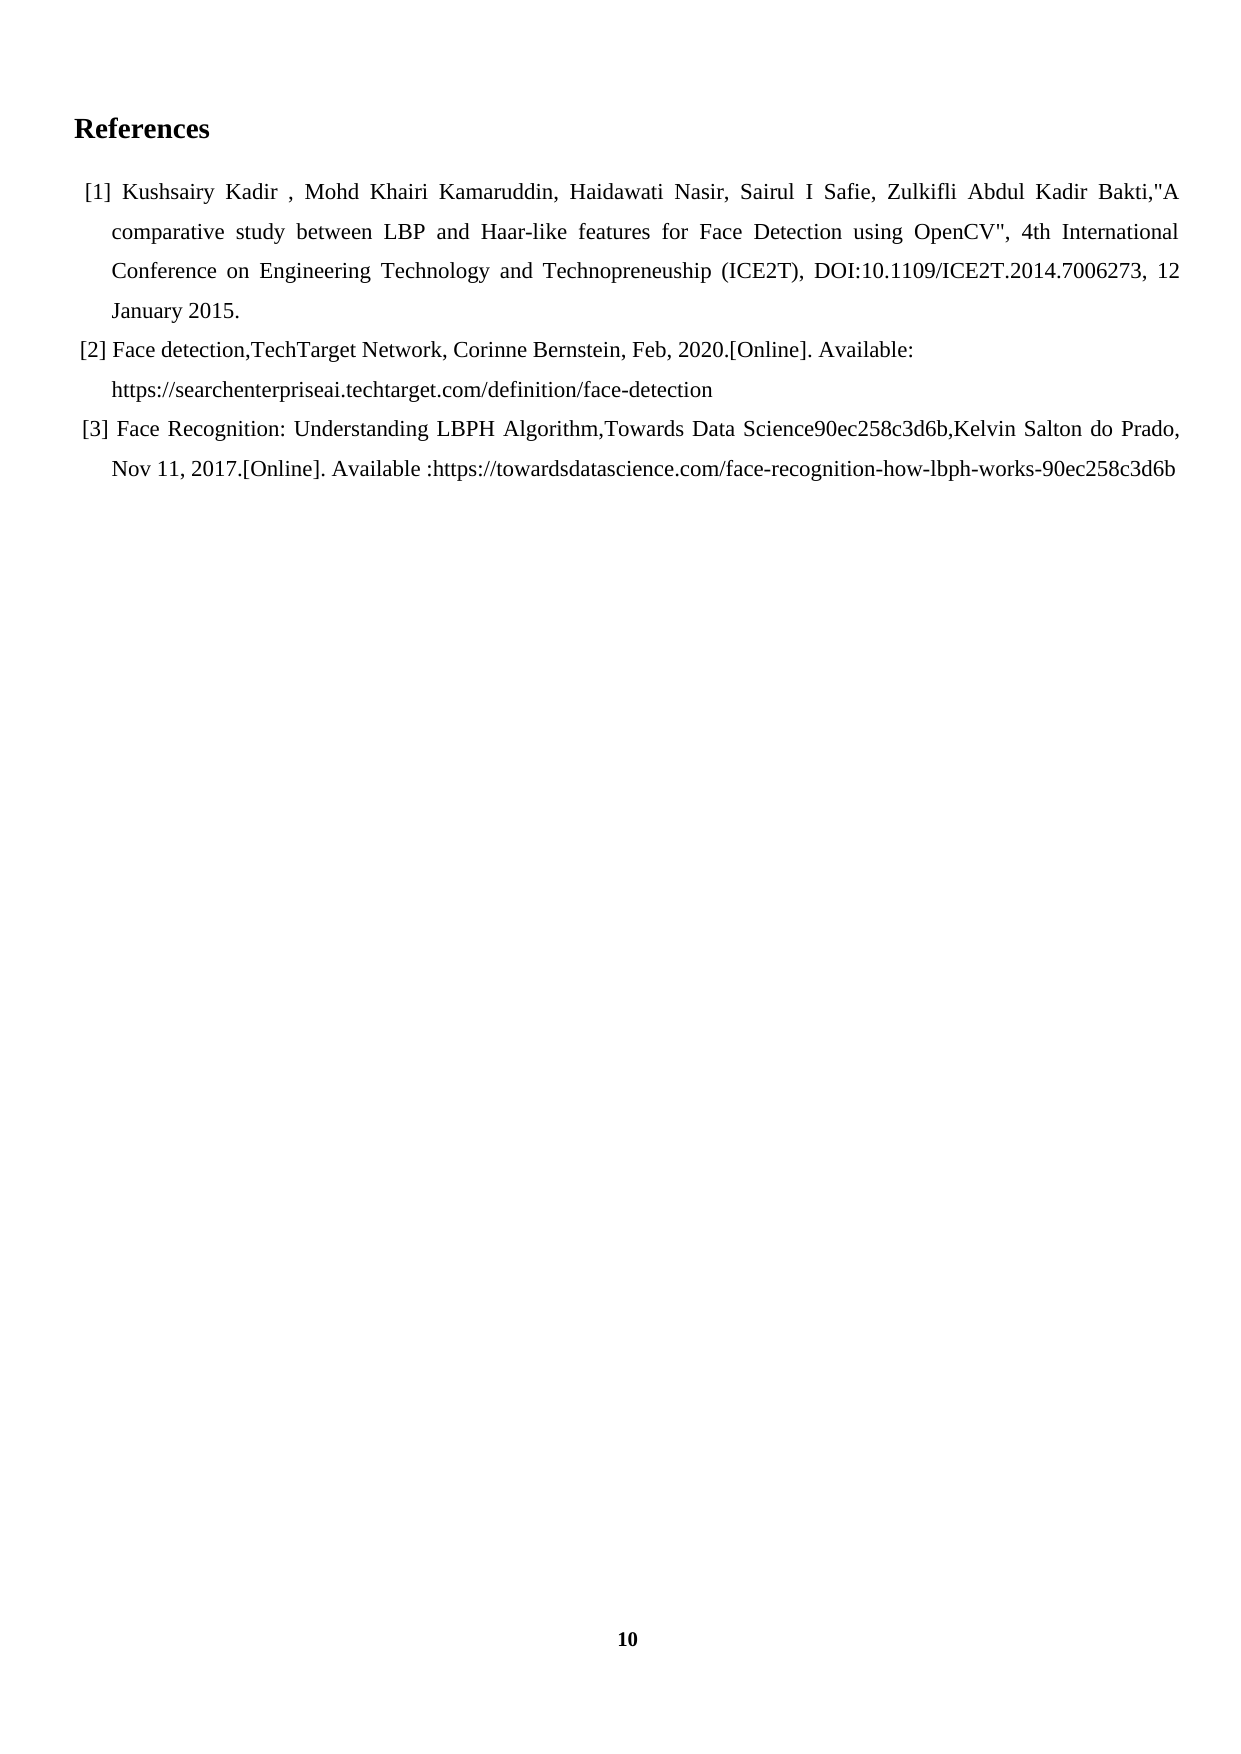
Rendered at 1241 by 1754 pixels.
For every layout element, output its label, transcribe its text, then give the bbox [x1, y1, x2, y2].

text References [74, 111, 1181, 145]
text [3] Face Recognition: Understanding LBPH Algorithm,Towards Data Science90ec258c3d6b,Kelvin Salton do Prado, Nov 11, 2017.[Online]. Available :https://towardsdatascience.com/face-recognition-how-lbph-works-90ec258c3d6b [74, 415, 1181, 481]
text [1] Kushsairy Kadir , Mohd Khairi Kamaruddin, Haidawati Nasir, Sairul I Safie, Zulkifli Abdul Kadir Bakti,"A comparative study between LBP and Haar-like features for Face Detection using OpenCV", 4th International Conference on Engineering Technology and Technopreneuship (ICE2T), DOI:10.1109/ICE2T.2014.7006273, 12 January 2015. [74, 178, 1181, 323]
text [2] Face detection,TechTarget Network, Corinne Bernstein, Feb, 2020.[Online]. Available: [74, 336, 1181, 363]
text https://searchenterpriseai.techtarget.com/definition/face-detection [111, 376, 1181, 402]
